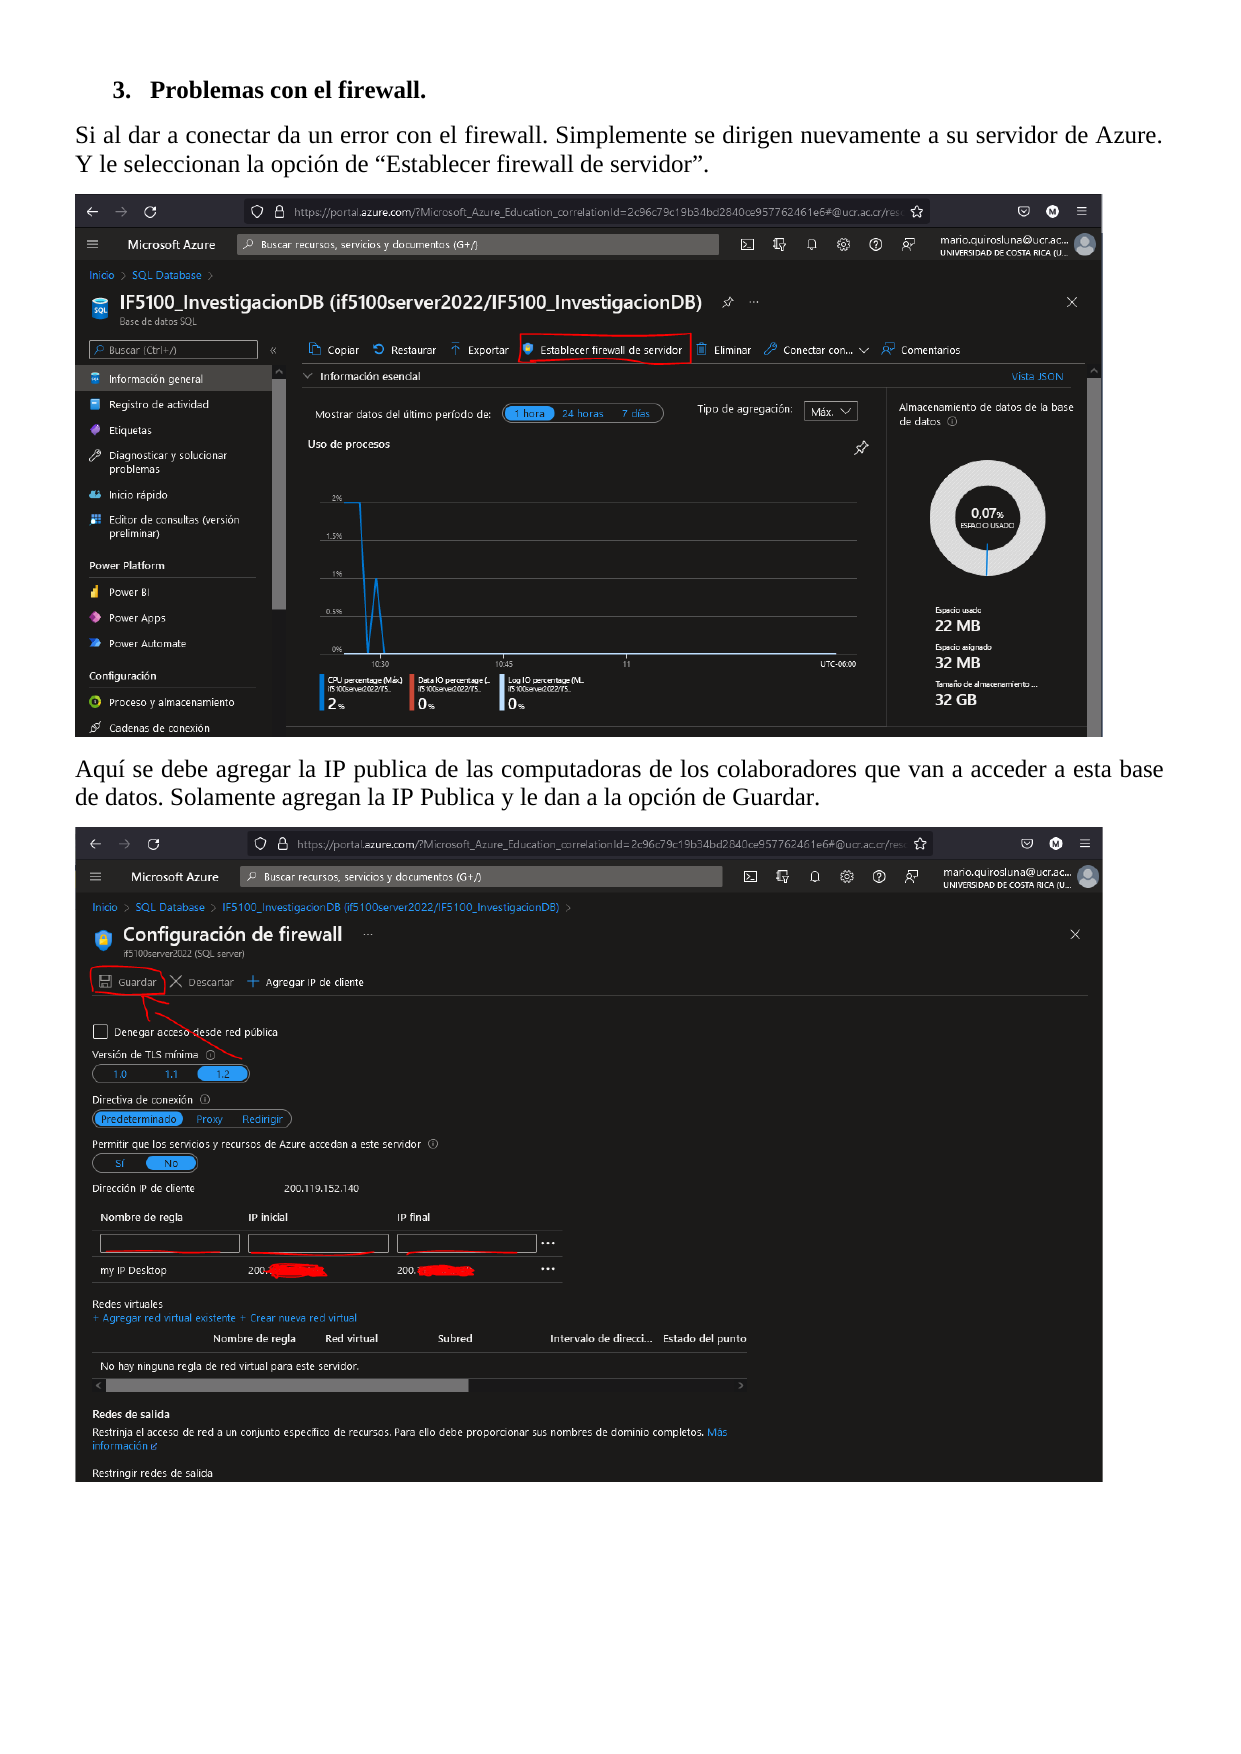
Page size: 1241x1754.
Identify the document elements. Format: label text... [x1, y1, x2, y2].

list Problemas con el firewall. [112, 75, 1165, 104]
text Aquí se debe agregar la IP publica de las computadoras de los colaboradores que van a acceder a esta base de datos. Solamente agregan la IP Publica y le dan a la opción de Guardar. [75, 754, 1165, 811]
picture [75, 827, 1103, 1482]
picture [75, 194, 1103, 737]
text Si al dar a conectar da un error con el firewall. Simplemente se dirigen nuevamente a su servidor de Azure. Y le seleccionan la opción de “Establecer firewall de servidor”. [75, 120, 1165, 178]
